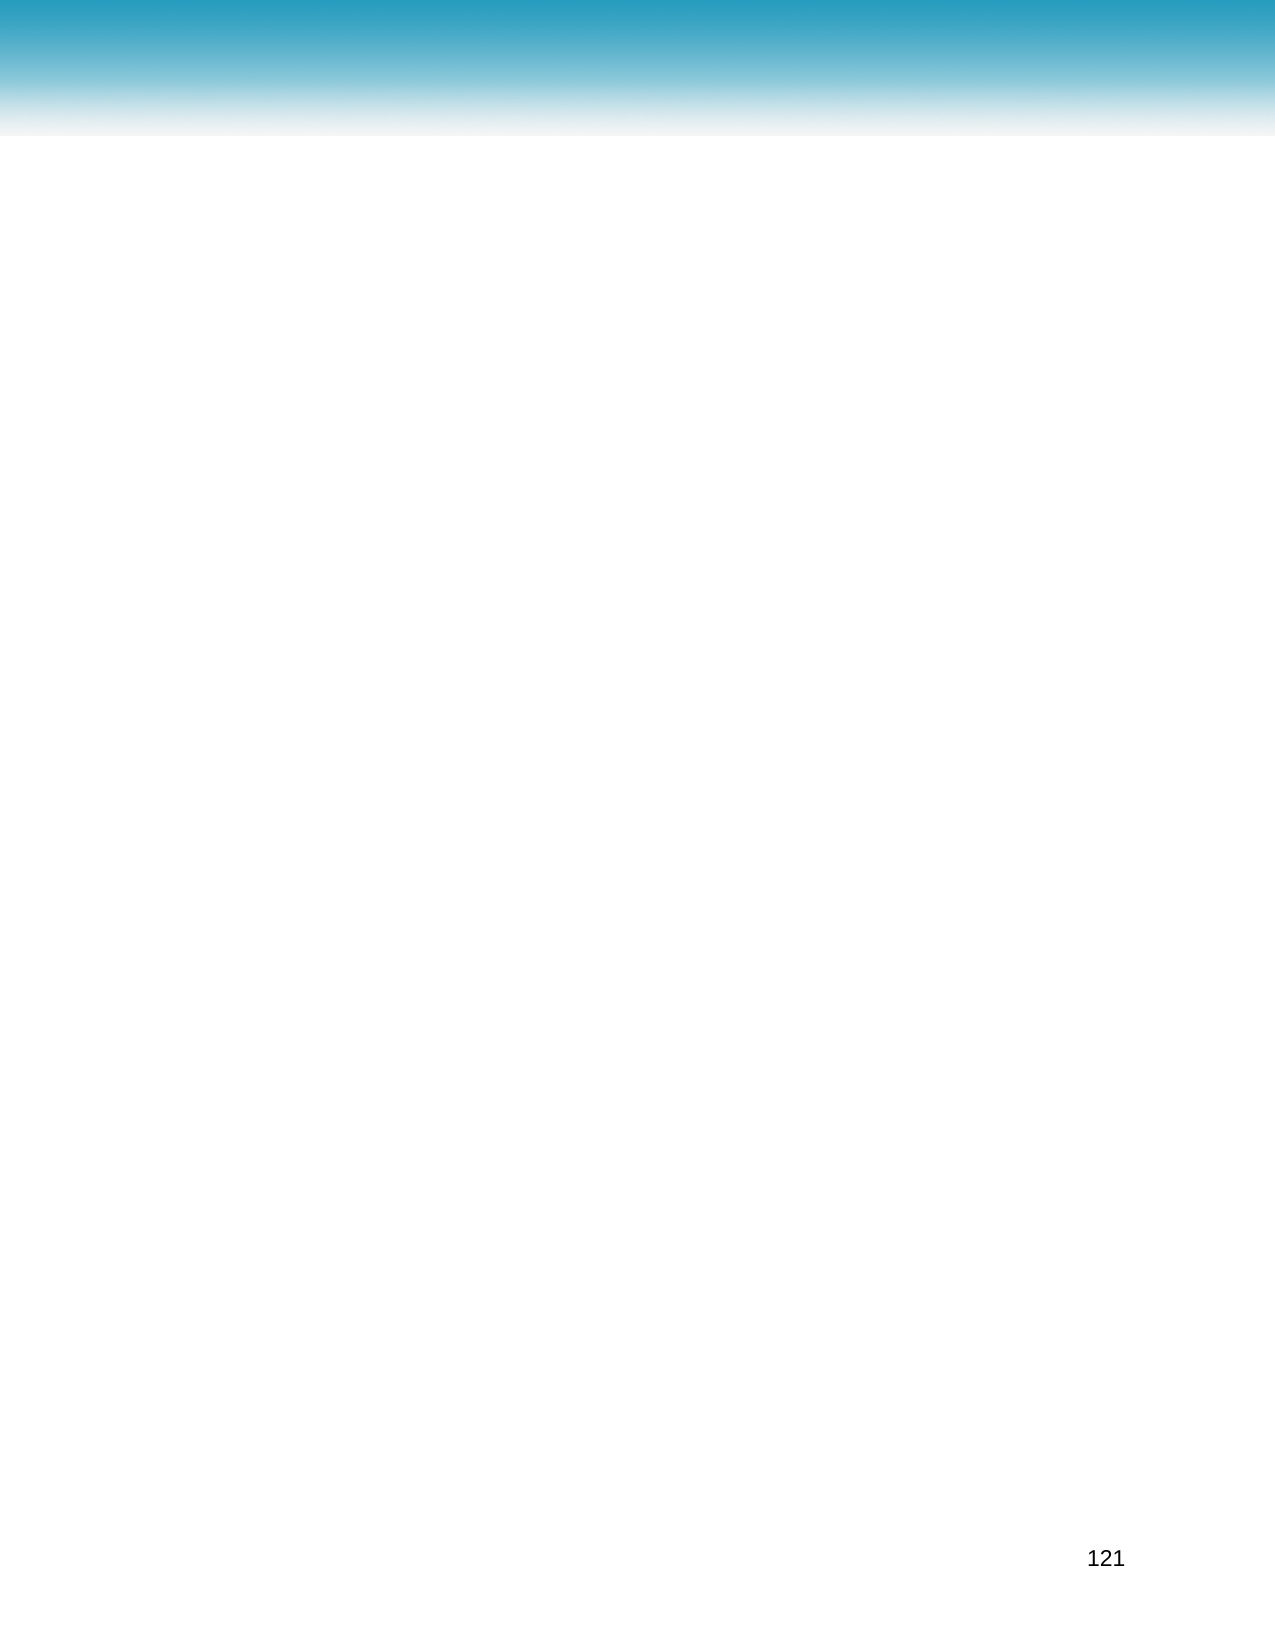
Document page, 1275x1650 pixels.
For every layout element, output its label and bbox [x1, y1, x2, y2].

picture [0, 0, 1275, 136]
